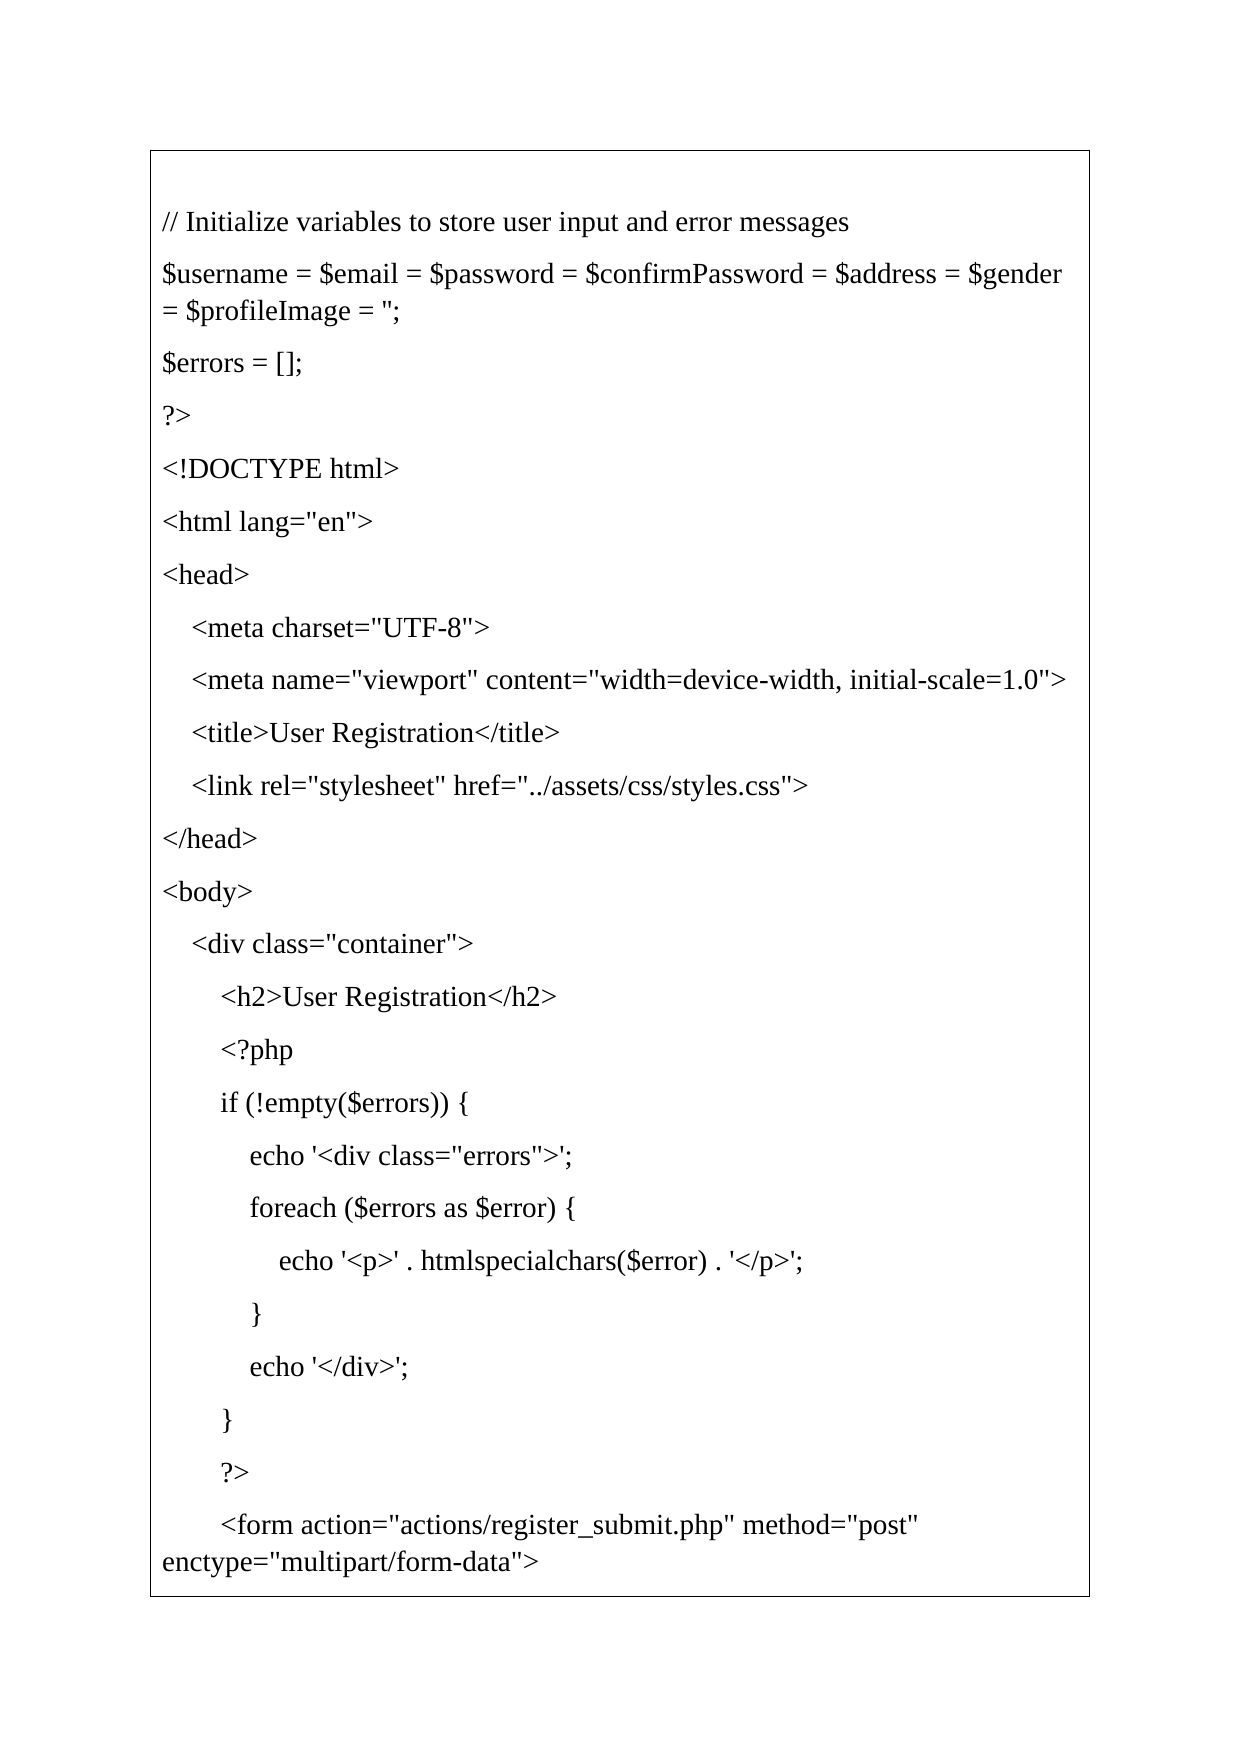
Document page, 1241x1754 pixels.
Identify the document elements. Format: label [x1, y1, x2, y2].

table_header [151, 151, 1089, 1596]
